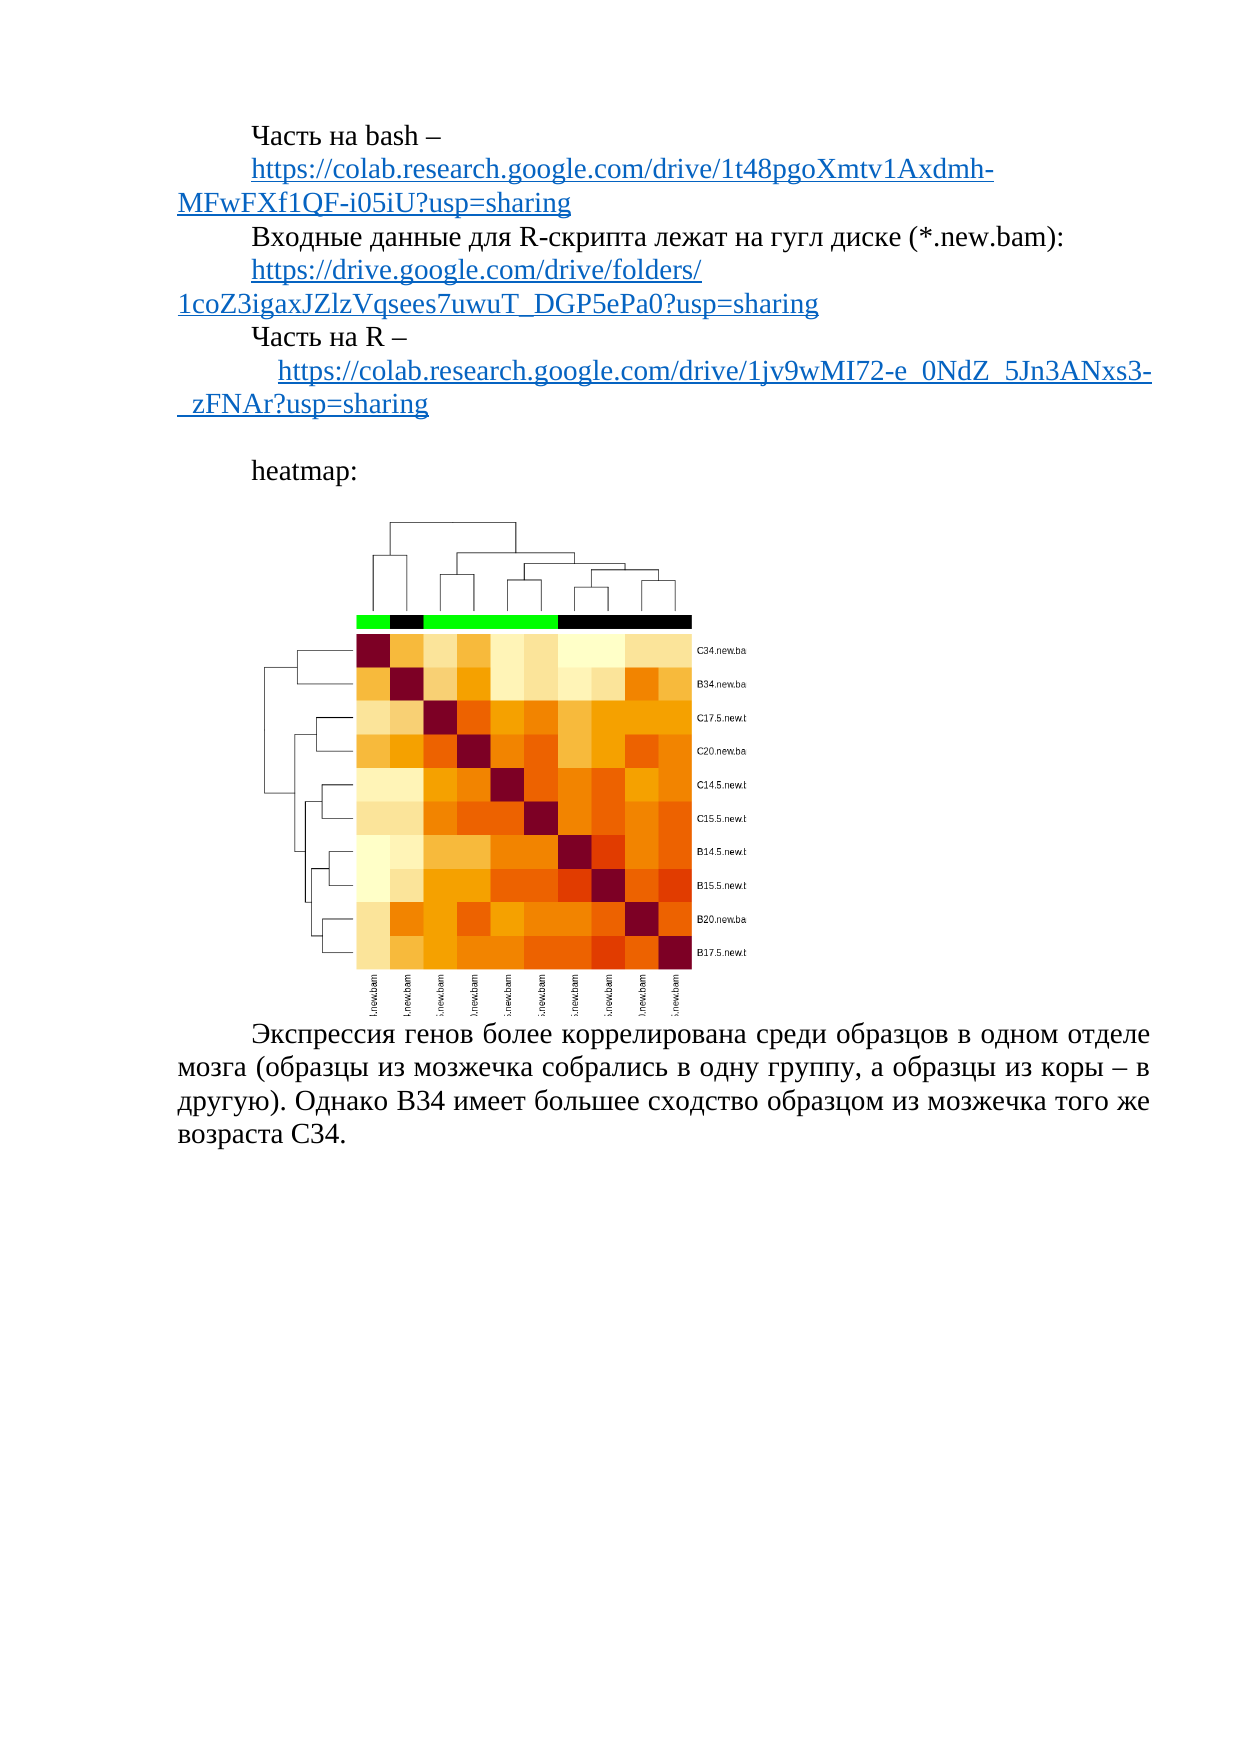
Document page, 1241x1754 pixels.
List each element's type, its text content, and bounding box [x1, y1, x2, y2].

text Входные данные для R-скрипта лежат на гугл диске (*.new.bam): [177, 219, 1152, 252]
text https://drive.google.com/drive/folders/1coZ3igaxJZlzVqsees7uwuT_DGP5ePa0?usp=sharing [177, 252, 1152, 319]
text Экспрессия генов более коррелирована среди образцов в одном отделе мозга (образцы из мозжечка собрались в одну группу, а образцы из коры – в другую). Однако B34 имеет большее сходство образцом из мозжечка того же возраста С34. [177, 1016, 1152, 1150]
text Часть на bash – [177, 118, 1152, 152]
text https://colab.research.google.com/drive/1jv9wMI72-e_0NdZ_5Jn3ANxs3-_zFNAr?usp=sharing [177, 353, 1152, 420]
text Часть на R – [177, 319, 1152, 353]
text heatmap: [177, 453, 1152, 487]
picture [251, 520, 747, 1016]
text https://colab.research.google.com/drive/1t48pgoXmtv1Axdmh-MFwFXf1QF-i05iU?usp=sharing [177, 152, 1152, 219]
